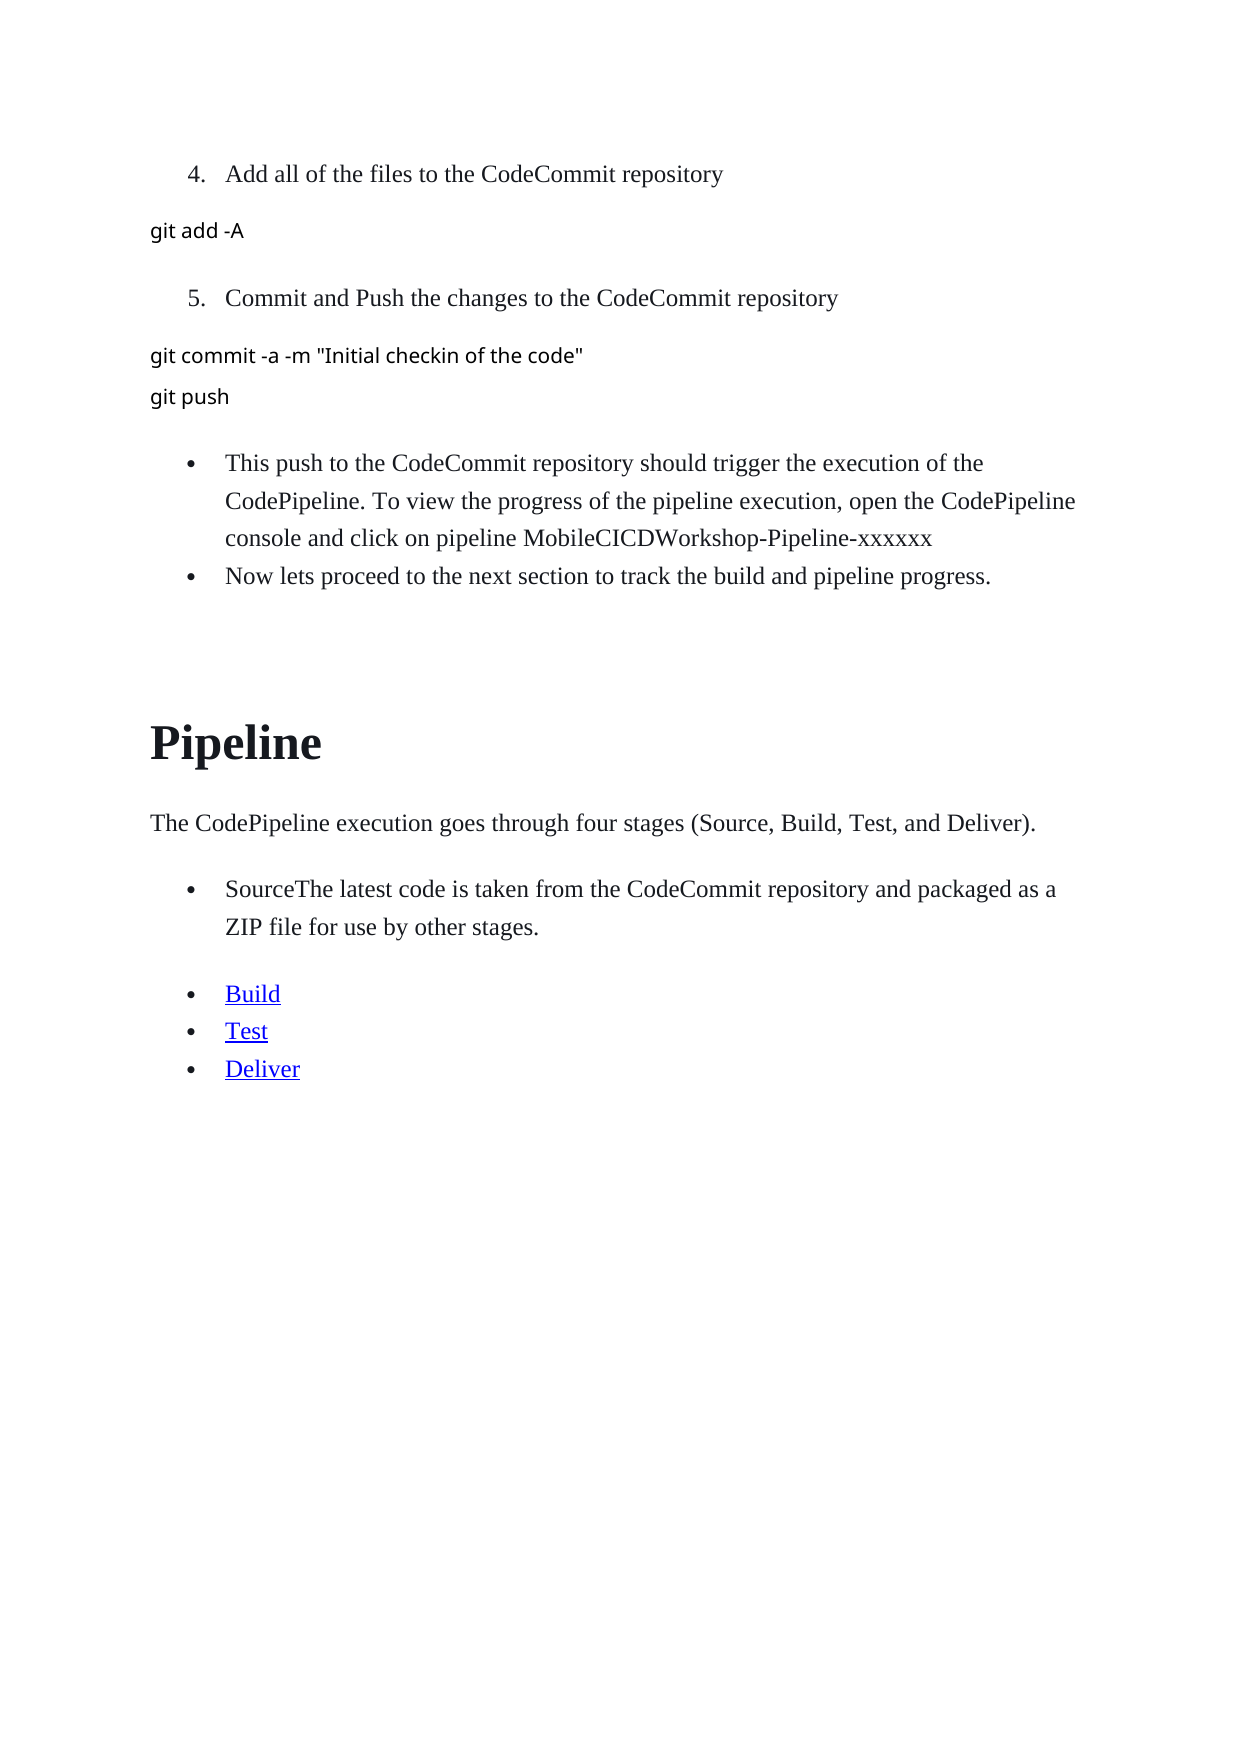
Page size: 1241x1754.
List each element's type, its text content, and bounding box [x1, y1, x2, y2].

list Test [187, 1007, 1090, 1045]
list Now lets proceed to the next section to track the build and pipeline progress. [187, 552, 1090, 589]
list Build [187, 970, 1090, 1007]
text Pipeline [150, 712, 1090, 770]
text git add -A [150, 217, 1090, 245]
text git commit -a -m "Initial checkin of the code" [150, 341, 1090, 369]
list This push to the CodeCommit repository should trigger the execution of the CodePipeline. To view the progress of the pipeline execution, open the CodePipeline console and click on pipeline MobileCICDWorkshop-Pipeline-xxxxxx [187, 439, 1090, 552]
list SourceThe latest code is taken from the CodeCommit repository and packaged as a ZIP file for use by other stages. [187, 866, 1090, 941]
text The CodePipeline execution goes through four stages (Source, Build, Test, and Deliver). [150, 799, 1090, 837]
list Commit and Push the changes to the CodeCommit repository [187, 274, 1090, 312]
list Add all of the files to the CodeCommit repository [187, 150, 1090, 187]
text git push [150, 382, 1090, 410]
list Deliver [187, 1045, 1090, 1082]
